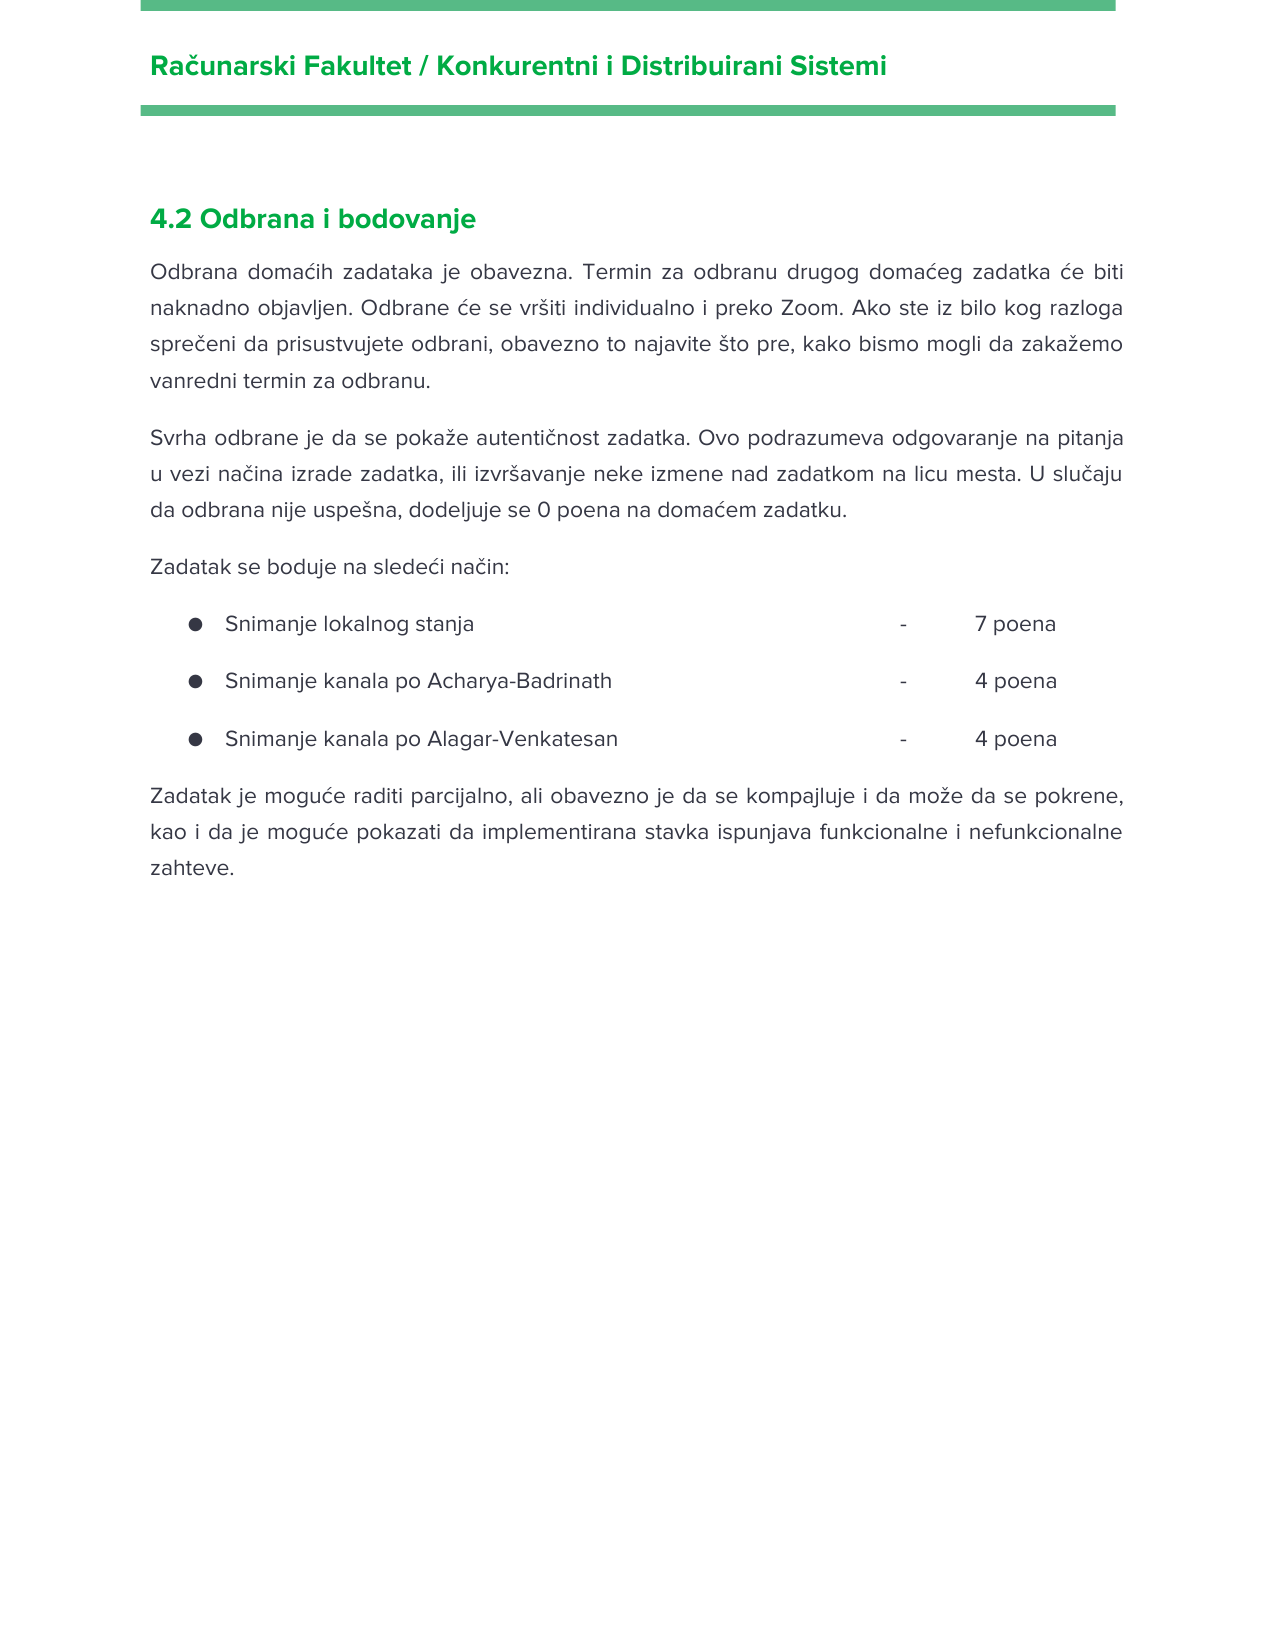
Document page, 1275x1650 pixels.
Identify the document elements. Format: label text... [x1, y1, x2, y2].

picture [140, 0, 1116, 11]
list Snimanje lokalnog stanja - 7 poena [187, 611, 1125, 639]
list Snimanje kanala po Acharya-Badrinath - 4 poena [187, 668, 1125, 696]
list Snimanje kanala po Alagar-Venkatesan - 4 poena [187, 725, 1125, 753]
text Zadatak je moguće raditi parcijalno, ali obavezno je da se kompajluje i da može da se pokrene, kao i da je moguće pokazati da implementirana stavka ispunjava funkcionalne i nefunkcionalne zahteve. [150, 782, 1125, 882]
text Odbrana domaćih zadataka je obavezna. Termin za odbranu drugog domaćeg zadatka će biti naknadno objavljen. Odbrane će se vršiti individualno i preko Zoom. Ako ste iz bilo kog razloga sprečeni da prisustvujete odbrani, obavezno to najavite što pre, kako bismo mogli da zakažemo vanredni termin za odbranu. [150, 258, 1125, 395]
text Svrha odbrane je da se pokaže autentičnost zadatka. Ovo podrazumeva odgovaranje na pitanja u vezi načina izrade zadatka, ili izvršavanje neke izmene nad zadatkom na licu mesta. U slučaju da odbrana nije uspešna, dodeljuje se 0 poena na domaćem zadatku. [150, 424, 1125, 524]
picture [140, 105, 1116, 116]
subtitle 4.2 Odbrana i bodovanje [150, 202, 1125, 237]
text Zadatak se boduje na sledeći način: [150, 554, 1125, 582]
